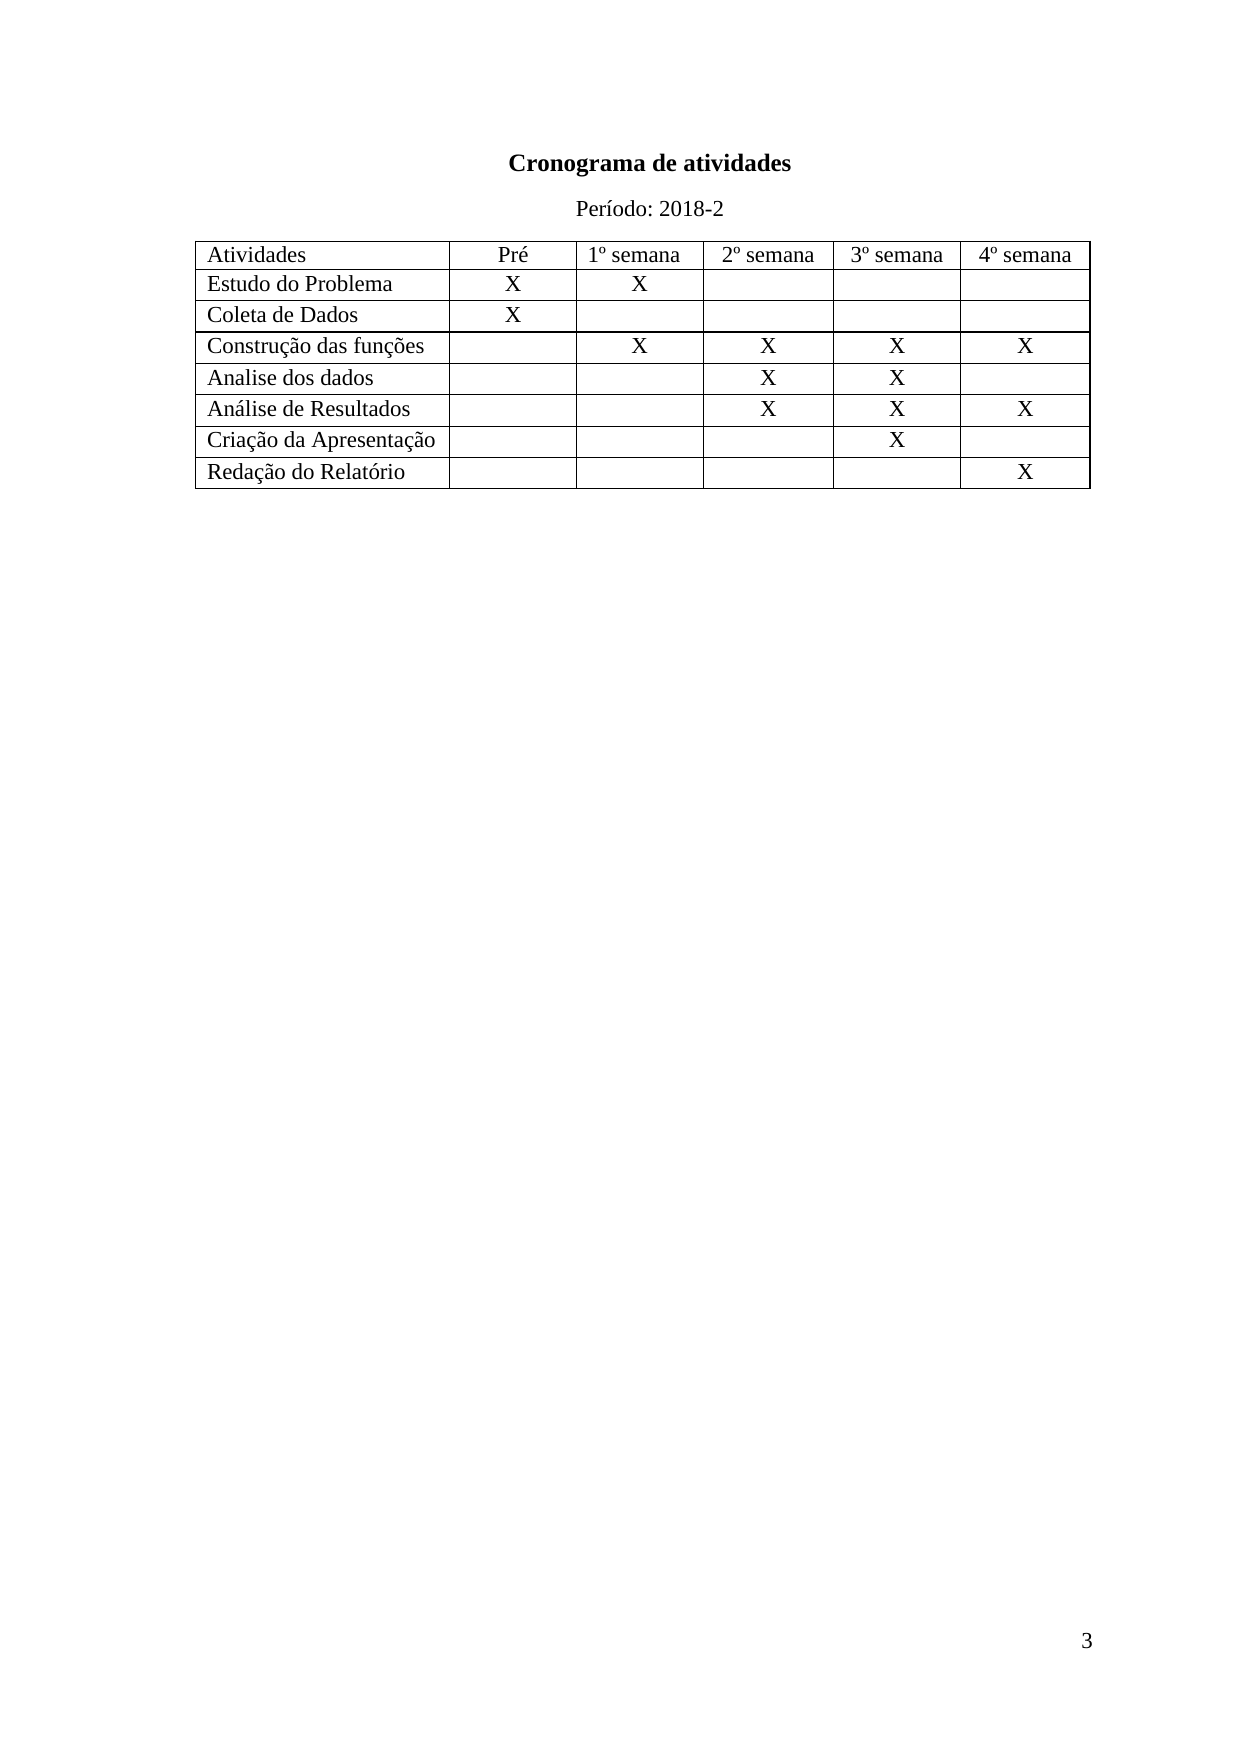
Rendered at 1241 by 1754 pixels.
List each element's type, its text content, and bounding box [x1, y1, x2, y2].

table_cell Criação da Apresentação [196, 427, 449, 457]
table_cell [450, 458, 576, 488]
table_cell X [577, 270, 703, 300]
table_cell X [961, 333, 1089, 363]
table_cell [834, 270, 960, 300]
table_cell X [834, 427, 960, 457]
table_cell X [577, 333, 703, 363]
table_cell [577, 301, 703, 331]
table_cell X [834, 364, 960, 394]
table_cell [704, 427, 833, 457]
table_cell [834, 301, 960, 331]
table_cell [961, 270, 1089, 300]
table_cell [704, 458, 833, 488]
table_cell X [834, 333, 960, 363]
table_cell Coleta de Dados [196, 301, 449, 331]
text Período: 2018-2 [207, 195, 1092, 222]
table_cell [961, 427, 1089, 457]
table_cell X [961, 458, 1089, 488]
table_cell [450, 333, 576, 363]
table_cell [577, 364, 703, 394]
table_cell X [450, 301, 576, 331]
table_header Pré [450, 242, 576, 269]
table_cell [577, 395, 703, 426]
table_cell X [704, 395, 833, 426]
table_header 3º semana [834, 242, 960, 269]
table_header 1º semana [577, 242, 703, 269]
table_cell [704, 270, 833, 300]
table_cell [577, 458, 703, 488]
table_header 2º semana [704, 242, 833, 269]
table_cell X [450, 270, 576, 300]
table_cell Construção das funções [196, 333, 449, 363]
table_cell [577, 427, 703, 457]
table_header 4º semana [961, 242, 1089, 269]
table_cell Estudo do Problema [196, 270, 449, 300]
table_cell [834, 458, 960, 488]
table_cell X [704, 364, 833, 394]
table_header Atividades [196, 242, 449, 269]
table_cell Análise de Resultados [196, 395, 449, 426]
table_cell X [704, 333, 833, 363]
table_cell Analise dos dados [196, 364, 449, 394]
text Cronograma de atividades [207, 148, 1092, 176]
table_cell [450, 427, 576, 457]
table_cell [450, 395, 576, 426]
table_cell X [961, 395, 1089, 426]
table_cell [704, 301, 833, 331]
table_cell [961, 364, 1089, 394]
table_cell Redação do Relatório [196, 458, 449, 488]
table_cell X [834, 395, 960, 426]
table_cell [961, 301, 1089, 331]
table_cell [450, 364, 576, 394]
